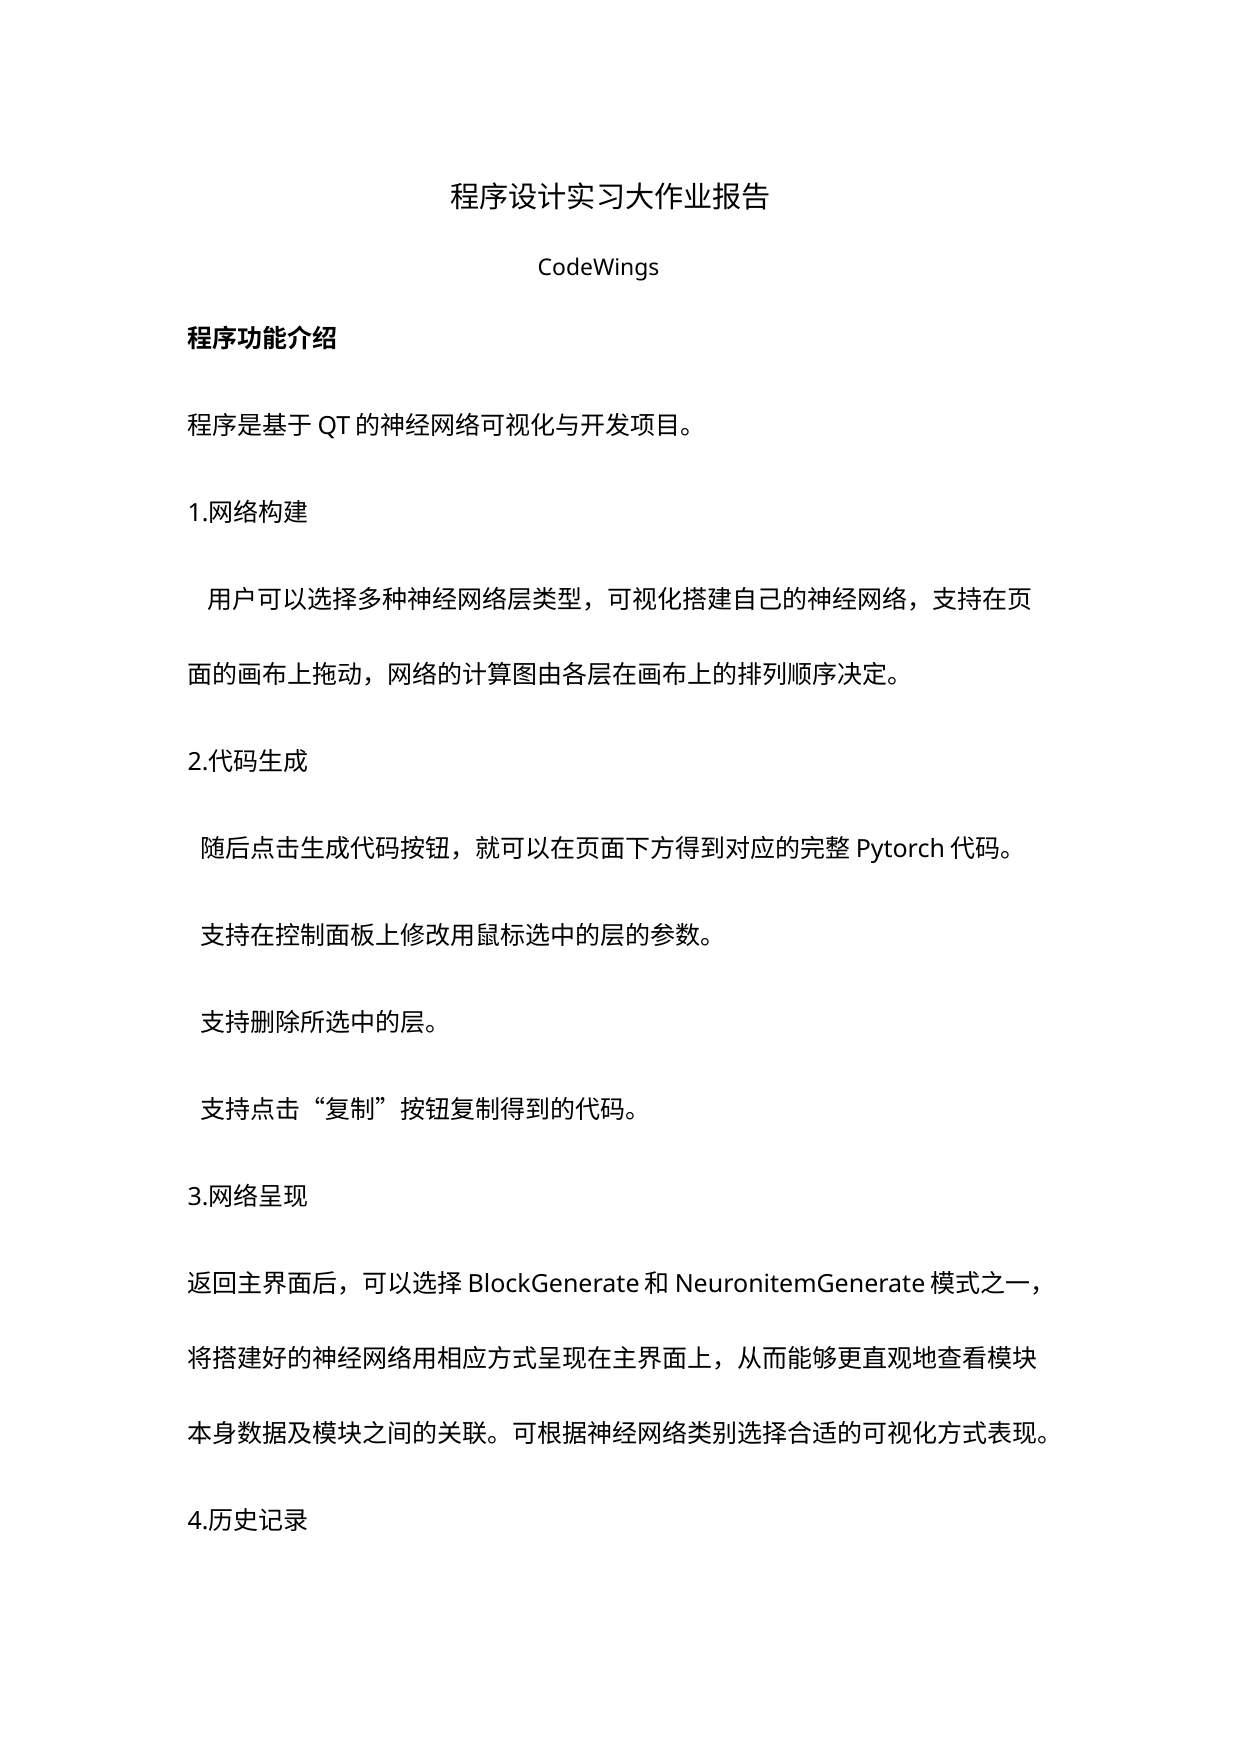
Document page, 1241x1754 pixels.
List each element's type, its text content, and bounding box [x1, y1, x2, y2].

text 返回主界面后，可以选择BlockGenerate和NeuronitemGenerate模式之一，将搭建好的神经网络用相应方式呈现在主界面上，从而能够更直观地查看模块本身数据及模块之间的关联。可根据神经网络类别选择合适的可视化方式表现。 [187, 1249, 1053, 1464]
text 2.代码生成 [187, 727, 1053, 792]
text 程序是基于QT的神经网络可视化与开发项目。 [187, 391, 1053, 456]
text 支持删除所选中的层。 [187, 988, 1053, 1053]
text 程序功能介绍 [187, 304, 1053, 369]
text 支持点击“复制”按钮复制得到的代码。 [187, 1075, 1053, 1140]
text 随后点击生成代码按钮，就可以在页面下方得到对应的完整Pytorch代码。 [187, 814, 1053, 879]
text 1.网络构建 [187, 478, 1053, 543]
text 用户可以选择多种神经网络层类型，可视化搭建自己的神经网络，支持在页面的画布上拖动，网络的计算图由各层在画布上的排列顺序决定。 [187, 565, 1053, 705]
text 程序设计实习大作业报告 [187, 162, 1053, 227]
text CodeWings [494, 250, 1053, 282]
text 3.网络呈现 [187, 1162, 1053, 1227]
text 支持在控制面板上修改用鼠标选中的层的参数。 [187, 901, 1053, 966]
text 4.历史记录 [187, 1486, 1053, 1551]
